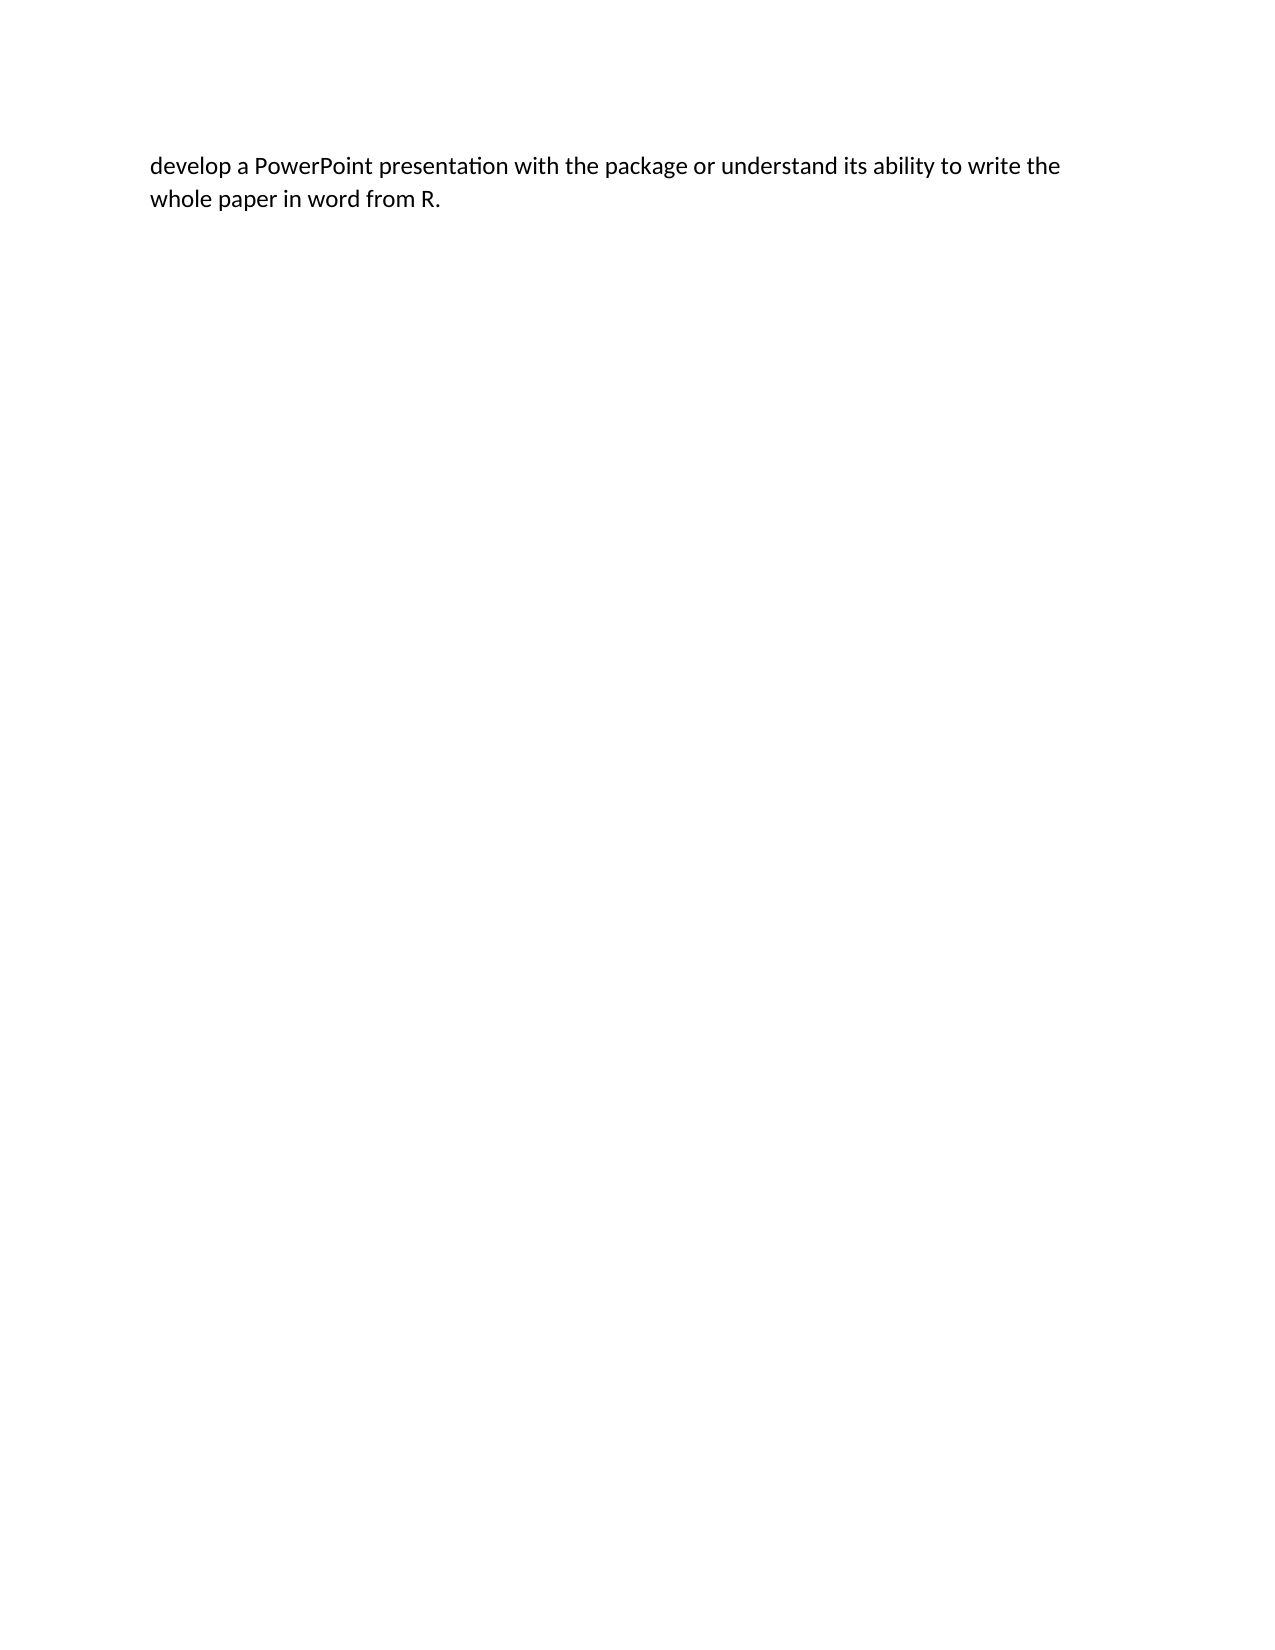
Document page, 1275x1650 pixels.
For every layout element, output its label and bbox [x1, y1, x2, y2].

text [150, 150, 1125, 213]
